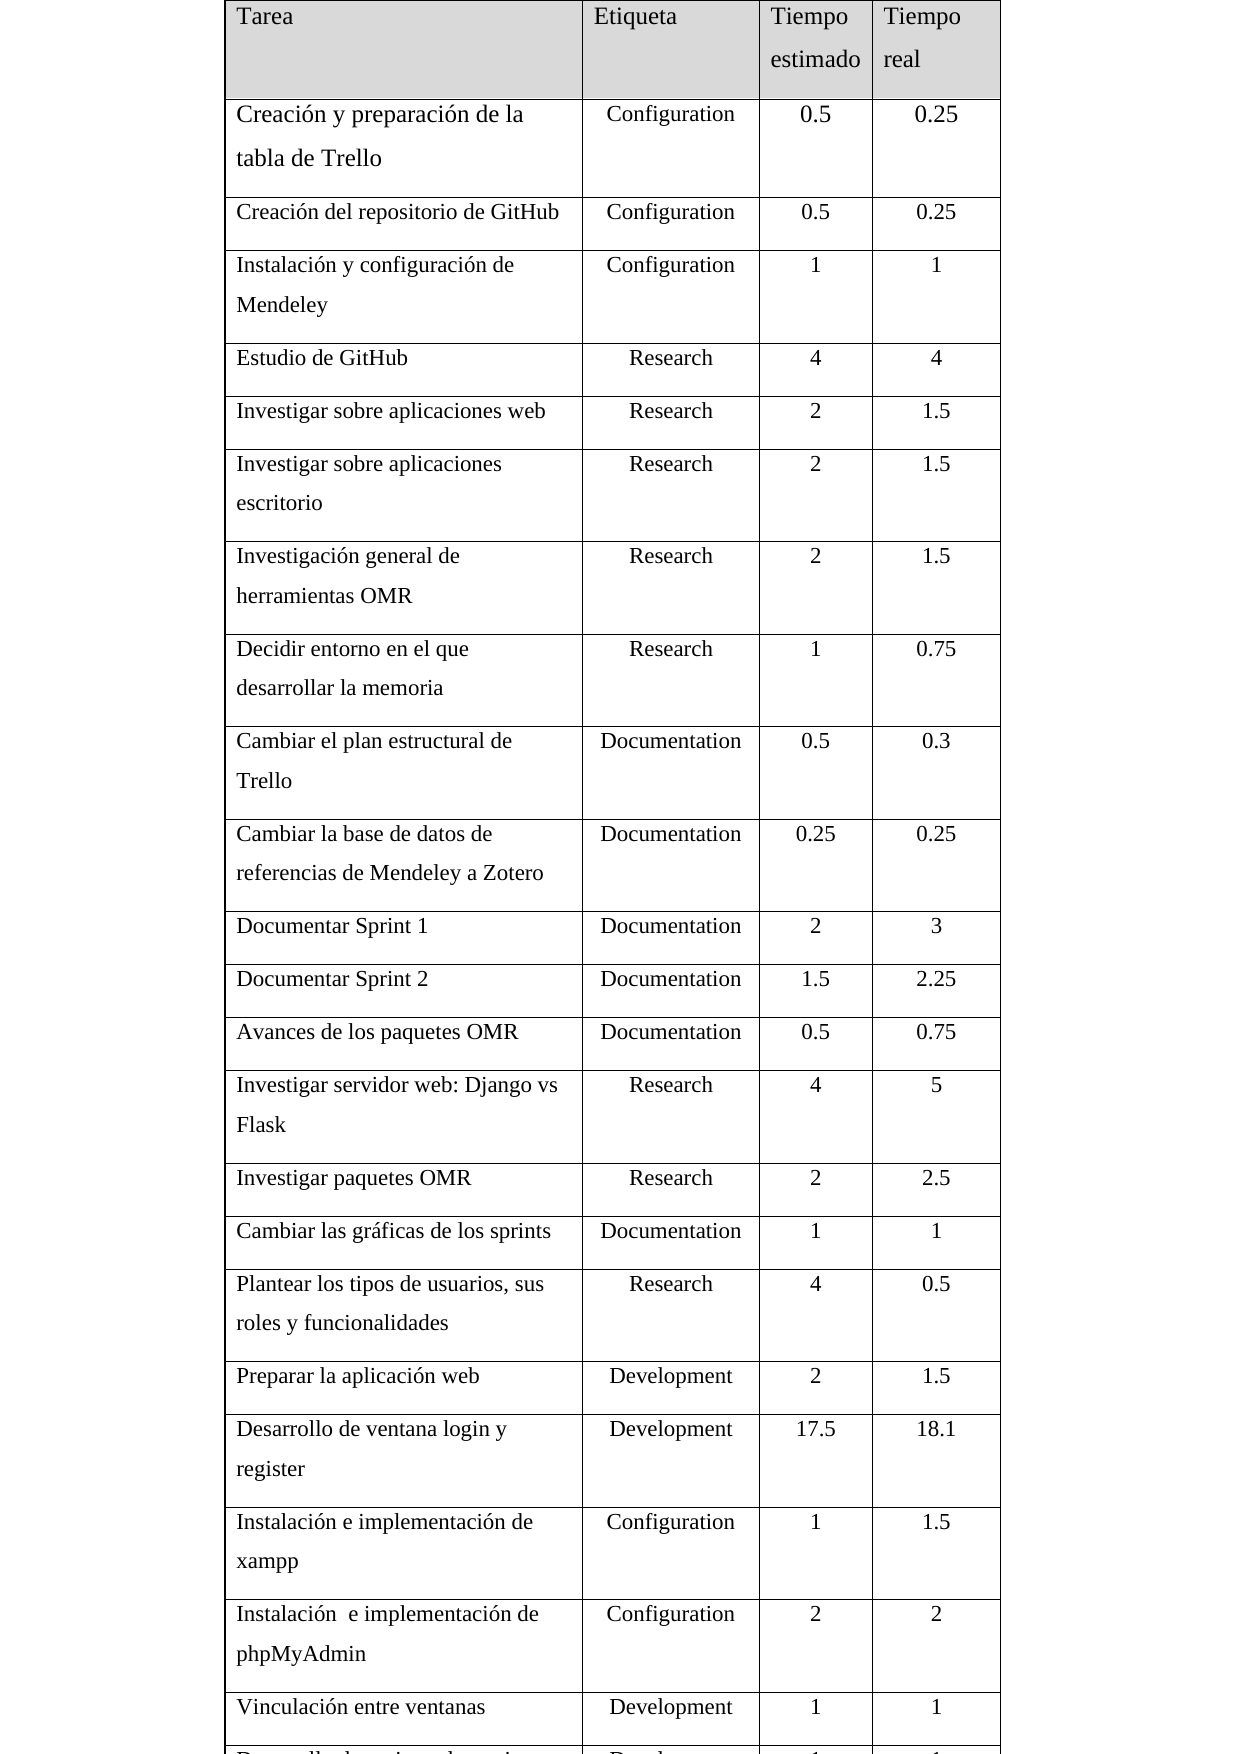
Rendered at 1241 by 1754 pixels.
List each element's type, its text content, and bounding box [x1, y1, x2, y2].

table_cell 0.25 [873, 198, 1000, 250]
table_cell Cambiar el plan estructural de Trello [226, 727, 582, 819]
table_header Tiempo real [873, 1, 1000, 98]
table_cell Documentar Sprint 2 [226, 965, 582, 1017]
table_cell Investigar sobre aplicaciones web [226, 397, 582, 449]
table_cell Documentation [583, 1018, 759, 1070]
table_cell 1.5 [873, 397, 1000, 449]
table_cell 2 [760, 1600, 872, 1692]
table_cell Documentation [583, 912, 759, 964]
table_cell Research [583, 1164, 759, 1216]
table_cell 0.25 [873, 820, 1000, 911]
table_cell Development [583, 1362, 759, 1414]
table_cell Cambiar la base de datos de referencias de Mendeley a Zotero [226, 820, 582, 911]
table_header Tarea [226, 1, 582, 98]
table_cell 2.5 [873, 1164, 1000, 1216]
table_cell 1.5 [873, 1508, 1000, 1599]
table_cell Plantear los tipos de usuarios, sus roles y funcionalidades [226, 1270, 582, 1361]
table_cell Research [583, 450, 759, 541]
table_cell 1.5 [760, 965, 872, 1017]
table_cell 1.5 [873, 542, 1000, 634]
table_cell 0.3 [873, 727, 1000, 819]
table_cell 1 [760, 1508, 872, 1599]
table_cell Configuration [583, 100, 759, 197]
table_cell 1 [760, 1693, 872, 1745]
table_cell 0.75 [873, 635, 1000, 726]
table_cell Documentation [583, 965, 759, 1017]
table_cell 4 [760, 1071, 872, 1163]
table_cell 0.5 [760, 198, 872, 250]
table_header Etiqueta [583, 1, 759, 98]
table_cell Creación del repositorio de GitHub [226, 198, 582, 250]
table_cell Instalación e implementación de phpMyAdmin [226, 1600, 582, 1692]
table_header Tiempo estimado [760, 1, 872, 98]
table_cell Creación y preparación de la tabla de Trello [226, 100, 582, 197]
table_cell Investigar paquetes OMR [226, 1164, 582, 1216]
table_cell 1.5 [873, 1362, 1000, 1414]
table_cell 2 [760, 397, 872, 449]
table_cell 0.25 [873, 100, 1000, 197]
table_cell Configuration [583, 251, 759, 343]
table_cell 1 [873, 1693, 1000, 1745]
table_cell 0.5 [760, 1018, 872, 1070]
table_cell Research [583, 344, 759, 396]
table_cell Estudio de GitHub [226, 344, 582, 396]
table_cell 2 [760, 450, 872, 541]
table_cell Preparar la aplicación web [226, 1362, 582, 1414]
table_cell Instalación y configuración de Mendeley [226, 251, 582, 343]
table_cell Development [583, 1415, 759, 1507]
table_cell Research [583, 397, 759, 449]
table_cell 3 [873, 912, 1000, 964]
table_cell 1 [760, 1217, 872, 1269]
table_cell 2 [873, 1600, 1000, 1692]
table_cell 1 [760, 635, 872, 726]
table_cell 2.25 [873, 965, 1000, 1017]
table_cell Desarrollo de ventana login y register [226, 1415, 582, 1507]
table_cell Documentation [583, 820, 759, 911]
table_cell 0.5 [760, 100, 872, 197]
table_cell 4 [760, 344, 872, 396]
table_cell 0.5 [760, 727, 872, 819]
table_cell Research [583, 635, 759, 726]
table_cell Investigar sobre aplicaciones escritorio [226, 450, 582, 541]
table_cell 1.5 [873, 450, 1000, 541]
table_cell Decidir entorno en el que desarrollar la memoria [226, 635, 582, 726]
table_cell 2 [760, 1362, 872, 1414]
table_cell Documentation [583, 727, 759, 819]
table_cell 1 [760, 251, 872, 343]
table_cell 2 [760, 1164, 872, 1216]
table_cell 4 [873, 344, 1000, 396]
table_cell Research [583, 1071, 759, 1163]
table_cell 0.5 [873, 1270, 1000, 1361]
table_cell Vinculación entre ventanas [226, 1693, 582, 1745]
table_cell Avances de los paquetes OMR [226, 1018, 582, 1070]
table_cell 0.75 [873, 1018, 1000, 1070]
table_cell 0.25 [760, 820, 872, 911]
table_cell Research [583, 1270, 759, 1361]
table_cell 5 [873, 1071, 1000, 1163]
table_cell Instalación e implementación de xampp [226, 1508, 582, 1599]
table_cell 4 [760, 1270, 872, 1361]
table_cell Investigar servidor web: Django vs Flask [226, 1071, 582, 1163]
table_cell 2 [760, 542, 872, 634]
table_cell Configuration [583, 1600, 759, 1692]
table_cell 17.5 [760, 1415, 872, 1507]
table_cell Configuration [583, 1508, 759, 1599]
table_cell 1 [873, 251, 1000, 343]
table_cell 2 [760, 912, 872, 964]
table_cell Development [583, 1693, 759, 1745]
table_cell Configuration [583, 198, 759, 250]
table_cell Cambiar las gráficas de los sprints [226, 1217, 582, 1269]
table_cell Documentar Sprint 1 [226, 912, 582, 964]
table_cell Research [583, 542, 759, 634]
table_cell 1 [873, 1217, 1000, 1269]
table_cell Investigación general de herramientas OMR [226, 542, 582, 634]
table_cell Documentation [583, 1217, 759, 1269]
table_cell 18.1 [873, 1415, 1000, 1507]
